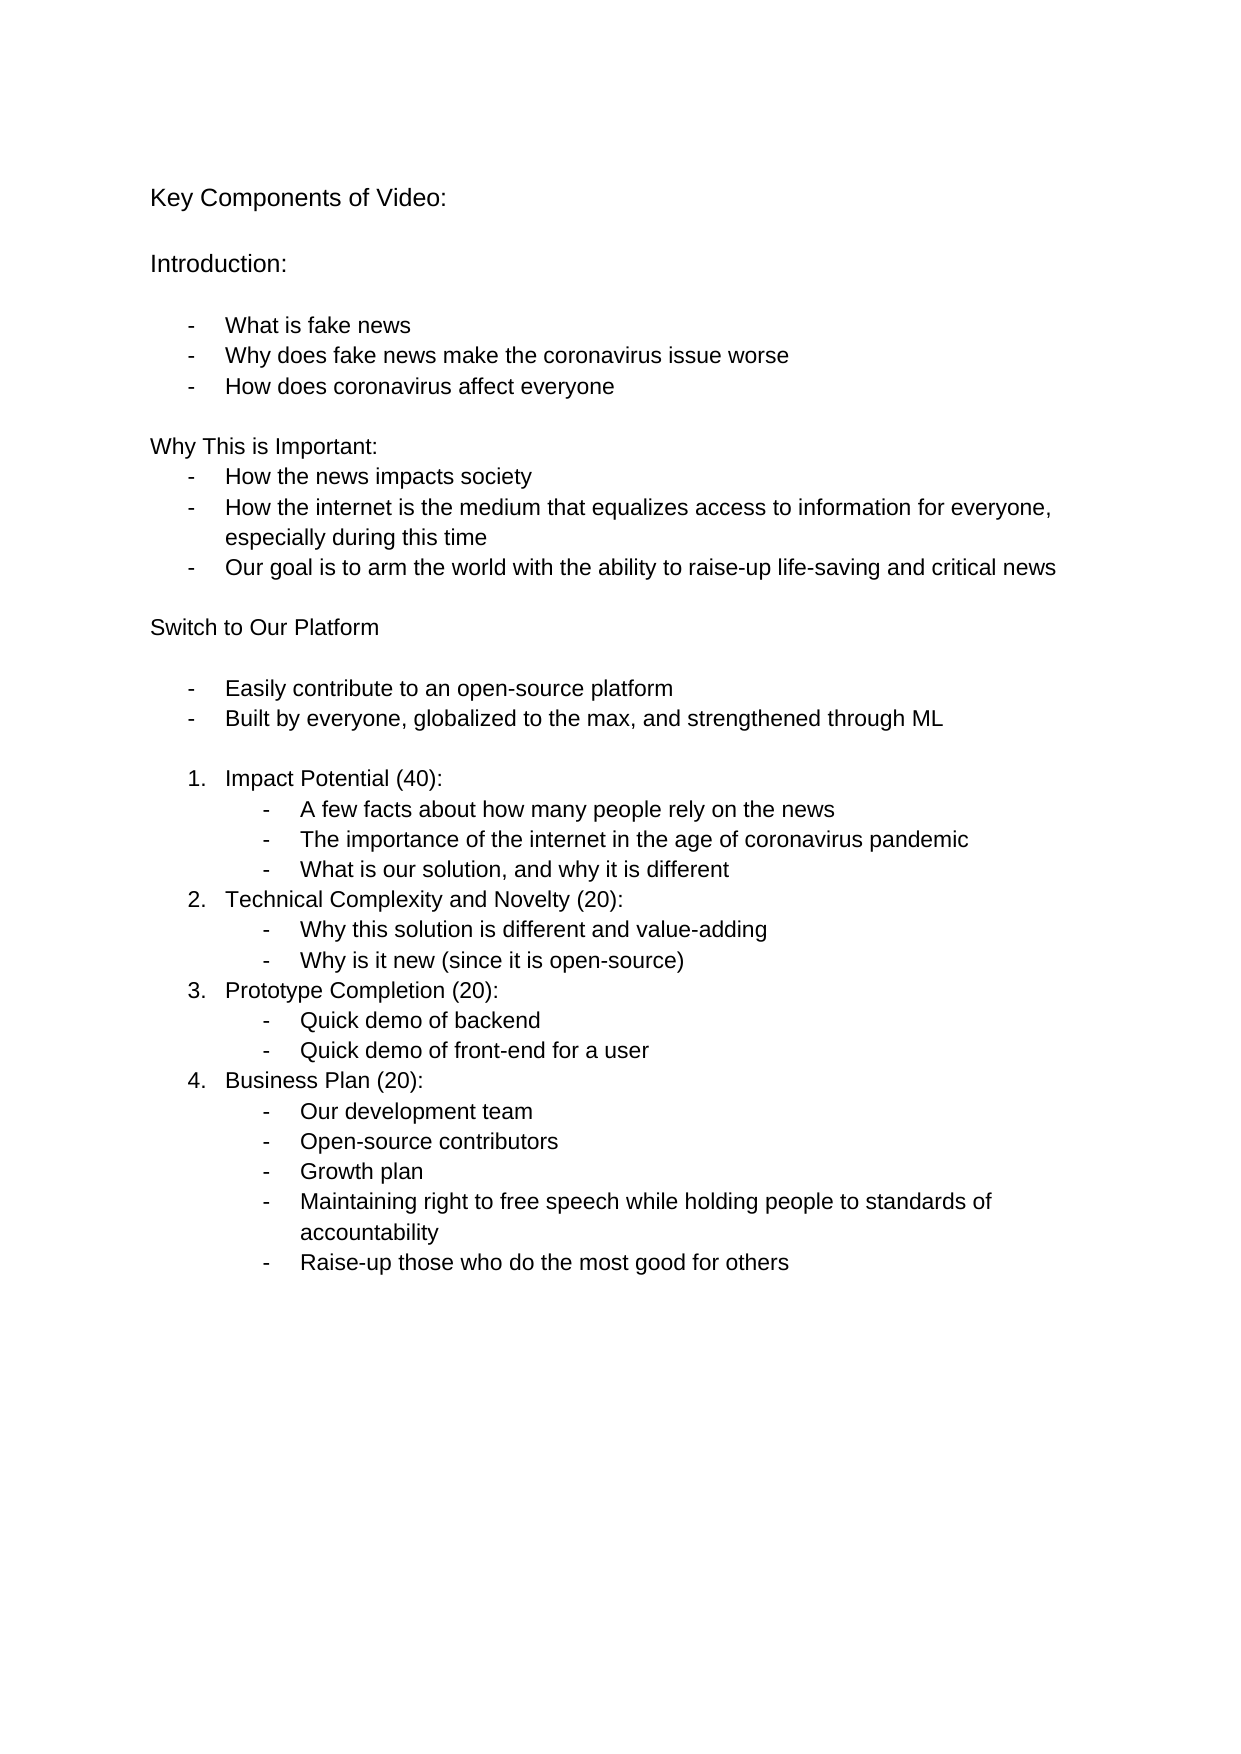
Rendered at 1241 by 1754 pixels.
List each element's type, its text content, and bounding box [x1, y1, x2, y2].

list Our goal is to arm the world with the ability to raise-up life-saving and critical news [187, 554, 1090, 580]
list How the internet is the medium that equalizes access to information for everyone, especially during this time [187, 493, 1090, 550]
text Why This is Important: [150, 433, 1090, 459]
list A few facts about how many people rely on the news [262, 796, 1090, 822]
list Quick demo of backend [262, 1007, 1090, 1033]
list Why is it new (since it is open-source) [262, 947, 1090, 973]
list Easily contribute to an open-source platform [187, 675, 1090, 701]
list Growth plan [262, 1158, 1090, 1184]
text Key Components of Video: [150, 183, 1090, 212]
text Introduction: [150, 249, 1090, 278]
list Impact Potential (40): [187, 765, 1090, 792]
list What is fake news [187, 312, 1090, 339]
list How does coronavirus affect everyone [187, 373, 1090, 399]
list Why does fake news make the coronavirus issue worse [187, 342, 1090, 369]
list Built by everyone, globalized to the max, and strengthened through ML [187, 705, 1090, 731]
list What is our solution, and why it is different [262, 856, 1090, 882]
list Quick demo of front-end for a user [262, 1037, 1090, 1064]
list Open-source contributors [262, 1128, 1090, 1154]
list Business Plan (20): [187, 1067, 1090, 1094]
list Maintaining right to free speech while holding people to standards of accountability [262, 1188, 1090, 1245]
list How the news impacts society [187, 463, 1090, 490]
list The importance of the internet in the age of coronavirus pandemic [262, 826, 1090, 852]
list Why this solution is different and value-adding [262, 916, 1090, 943]
text Switch to Our Platform [150, 614, 1090, 641]
list Raise-up those who do the most good for others [262, 1249, 1090, 1275]
list Technical Complexity and Novelty (20): [187, 886, 1090, 913]
list Prototype Completion (20): [187, 977, 1090, 1003]
list Our development team [262, 1098, 1090, 1124]
